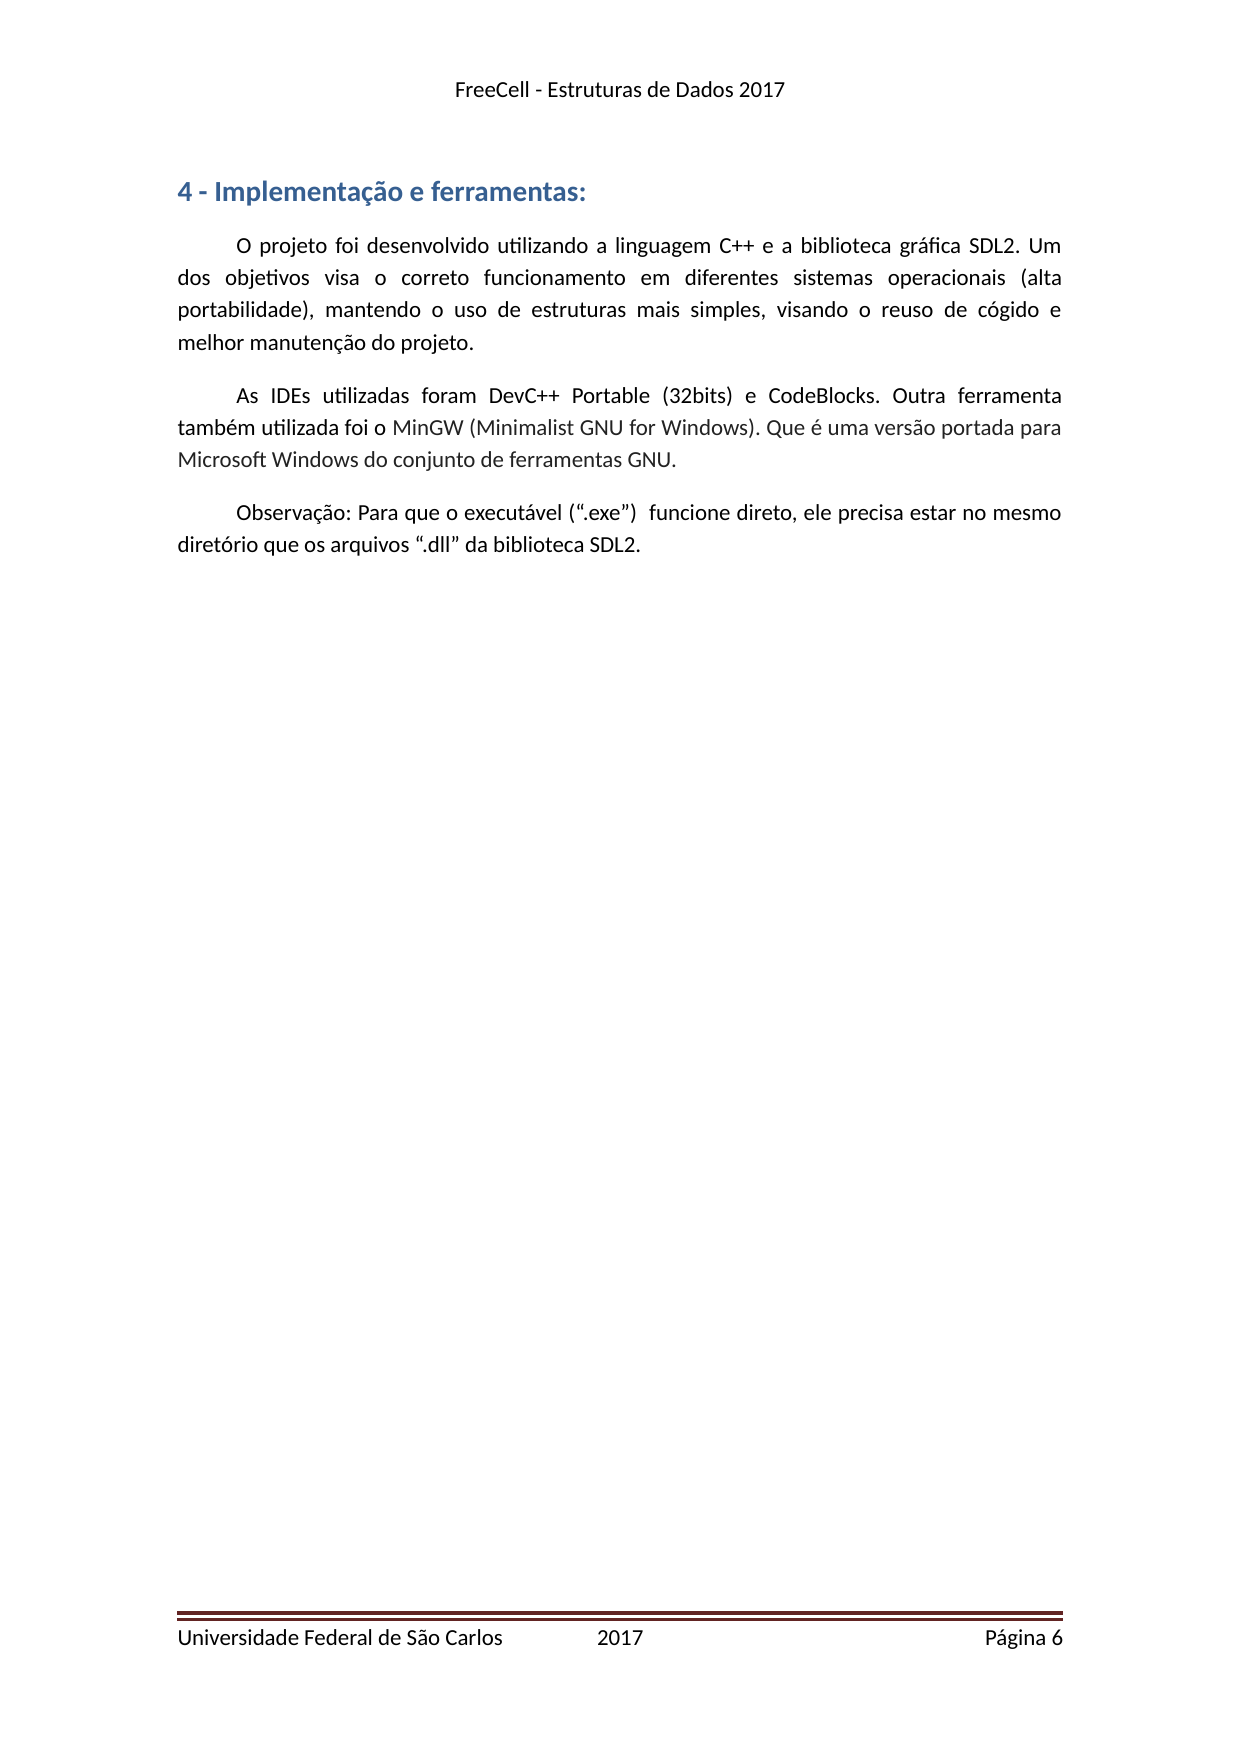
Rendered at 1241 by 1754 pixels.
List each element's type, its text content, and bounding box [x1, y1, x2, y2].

subtitle 4 - Implementação e ferramentas: [177, 173, 1063, 208]
text As IDEs utilizadas foram DevC++ Portable (32bits) e CodeBlocks. Outra ferramenta também utilizada foi o MinGW (Minimalist GNU for Windows). Que é uma versão portada para Microsoft Windows do conjunto de ferramentas GNU. [177, 381, 1063, 473]
text Observação: Para que o executável (“.exe”) funcione direto, ele precisa estar no mesmo diretório que os arquivos “.dll” da biblioteca SDL2. [177, 498, 1063, 558]
text O projeto foi desenvolvido utilizando a linguagem C++ e a biblioteca gráfica SDL2. Um dos objetivos visa o correto funcionamento em diferentes sistemas operacionais (alta portabilidade), mantendo o uso de estruturas mais simples, visando o reuso de cógido e melhor manutenção do projeto. [177, 231, 1063, 356]
